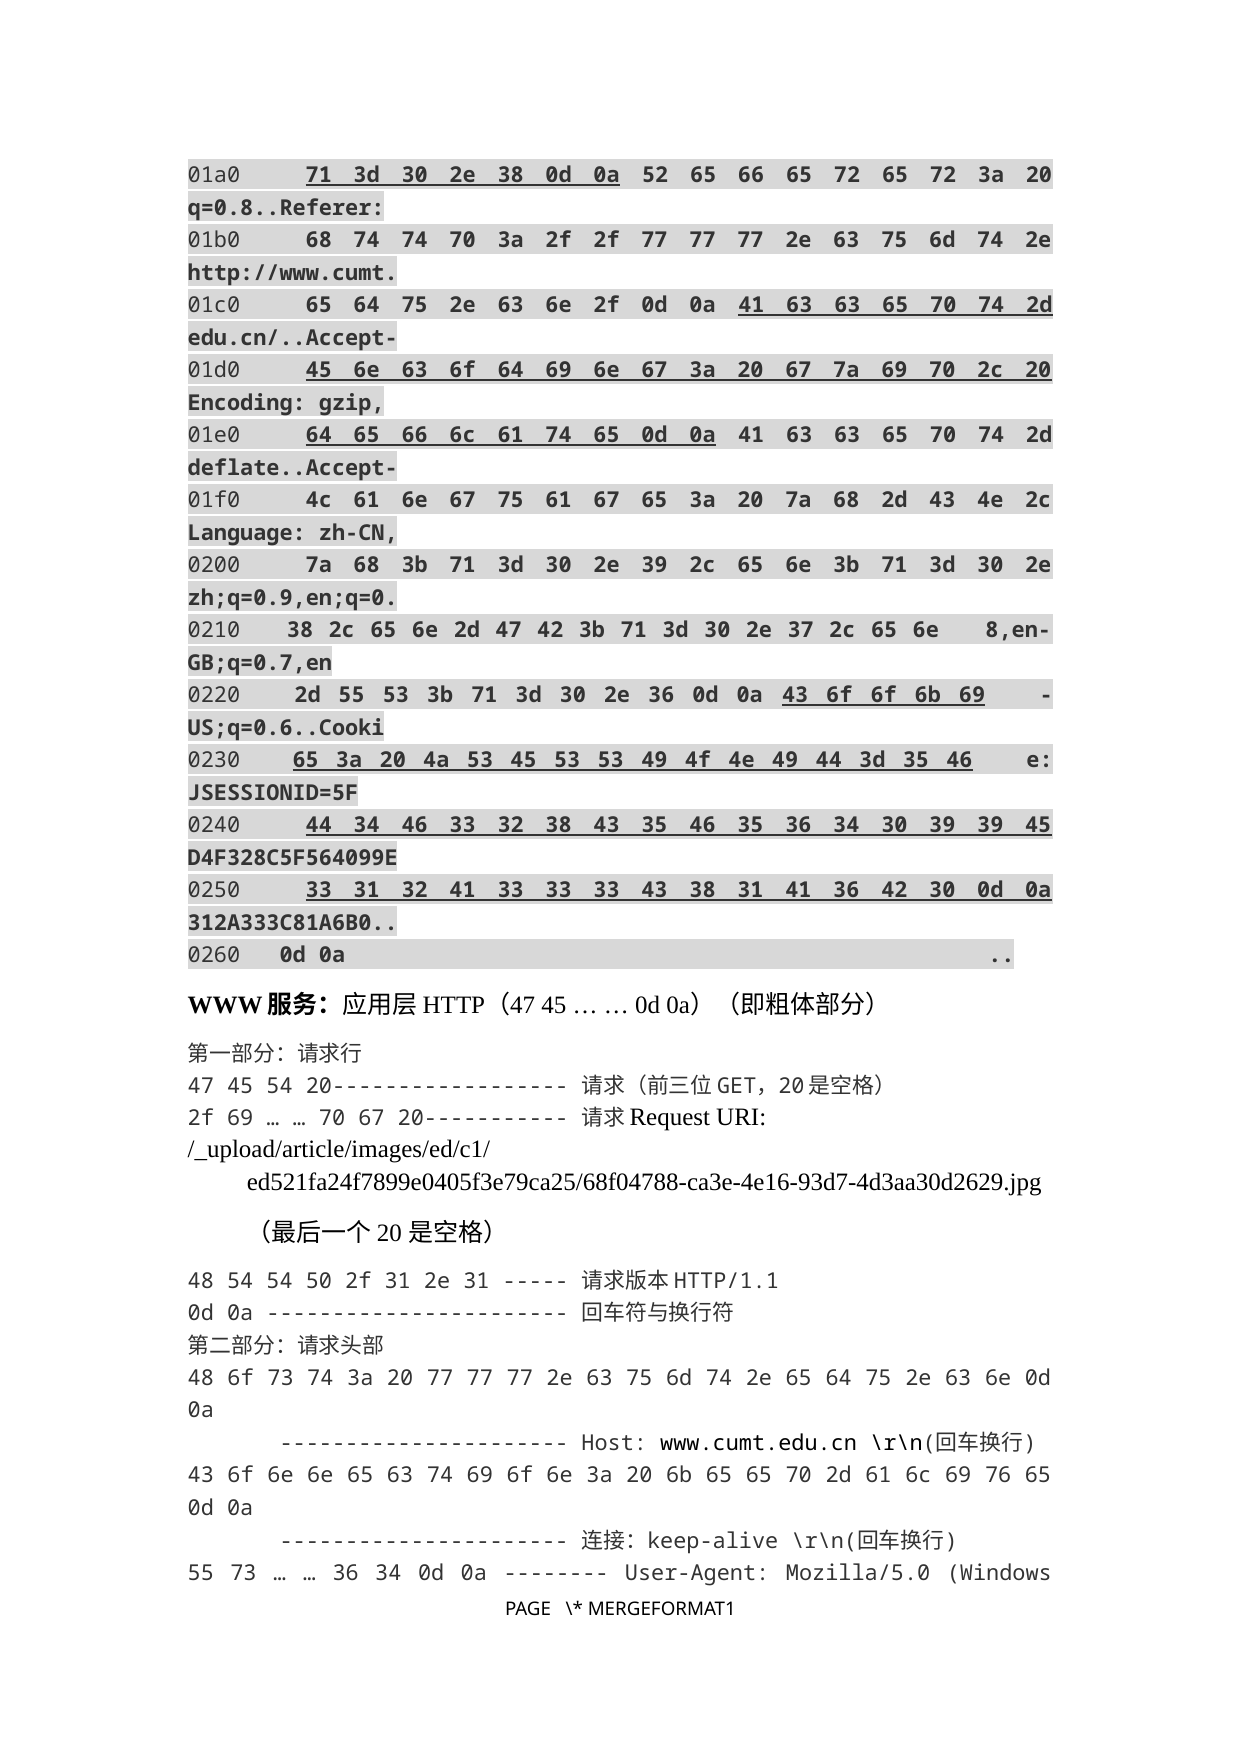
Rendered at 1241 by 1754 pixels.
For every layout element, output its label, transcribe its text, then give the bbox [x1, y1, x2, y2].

text 0210 38 2c 65 6e 2d 47 42 3b 71 3d 30 2e 37 2c 65 6e 8,en-GB;q=0.7,en [187, 613, 1053, 678]
text 0250 33 31 32 41 33 33 33 43 38 31 41 36 42 30 0d 0a 312A333C81A6B0.. [187, 873, 1053, 938]
text WWW服务：应用层HTTP（47 45 … … 0d 0a）（即粗体部分） [187, 970, 1053, 1035]
text 0240 44 34 46 33 32 38 43 35 46 35 36 34 30 39 39 45 D4F328C5F564099E [187, 808, 1053, 873]
text 01c0 65 64 75 2e 63 6e 2f 0d 0a 41 63 63 65 70 74 2d edu.cn/..Accept- [187, 288, 1053, 353]
text 01e0 64 65 66 6c 61 74 65 0d 0a 41 63 63 65 70 74 2d deflate..Accept- [187, 418, 1053, 483]
text 0d 0a ----------------------- 回车符与换行符 [187, 1295, 1053, 1328]
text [187, 1555, 1053, 1588]
text 01d0 45 6e 63 6f 64 69 6e 67 3a 20 67 7a 69 70 2c 20 Encoding: gzip, [187, 353, 1053, 418]
text 0220 2d 55 53 3b 71 3d 30 2e 36 0d 0a 43 6f 6f 6b 69 -US;q=0.6..Cooki [187, 678, 1053, 743]
text 2f 69 … … 70 67 20----------- 请求Request URI: /_upload/article/images/ed/c1/ [187, 1100, 1053, 1165]
text 0200 7a 68 3b 71 3d 30 2e 39 2c 65 6e 3b 71 3d 30 2e zh;q=0.9,en;q=0. [187, 548, 1053, 613]
text 48 6f 73 74 3a 20 77 77 77 2e 63 75 6d 74 2e 65 64 75 2e 63 6e 0d 0a [187, 1360, 1053, 1425]
text 01b0 68 74 74 70 3a 2f 2f 77 77 77 2e 63 75 6d 74 2e http://www.cumt. [187, 223, 1053, 288]
text 第一部分：请求行 [187, 1035, 1053, 1068]
text （最后一个20 是空格） [247, 1198, 1053, 1263]
text 43 6f 6e 6e 65 63 74 69 6f 6e 3a 20 6b 65 65 70 2d 61 6c 69 76 65 0d 0a [187, 1458, 1053, 1523]
text ---------------------- Host: www.cumt.edu.cn \r\n(回车换行) [187, 1425, 1053, 1458]
text 第二部分：请求头部 [187, 1328, 1053, 1360]
text 47 45 54 20------------------ 请求（前三位GET，20是空格） [187, 1068, 1053, 1100]
text ---------------------- 连接：keep-alive \r\n(回车换行) [187, 1523, 1053, 1555]
text 0230 65 3a 20 4a 53 45 53 53 49 4f 4e 49 44 3d 35 46 e: JSESSIONID=5F [187, 743, 1053, 808]
text 48 54 54 50 2f 31 2e 31 ----- 请求版本 HTTP/1.1 [187, 1263, 1053, 1295]
text 0260 0d 0a .. [187, 938, 1053, 970]
text ed521fa24f7899e0405f3e79ca25/68f04788-ca3e-4e16-93d7-4d3aa30d2629.jpg [247, 1165, 1053, 1198]
text 01a0 71 3d 30 2e 38 0d 0a 52 65 66 65 72 65 72 3a 20 q=0.8..Referer: [187, 158, 1053, 223]
text 01f0 4c 61 6e 67 75 61 67 65 3a 20 7a 68 2d 43 4e 2c Language: zh-CN, [187, 483, 1053, 548]
